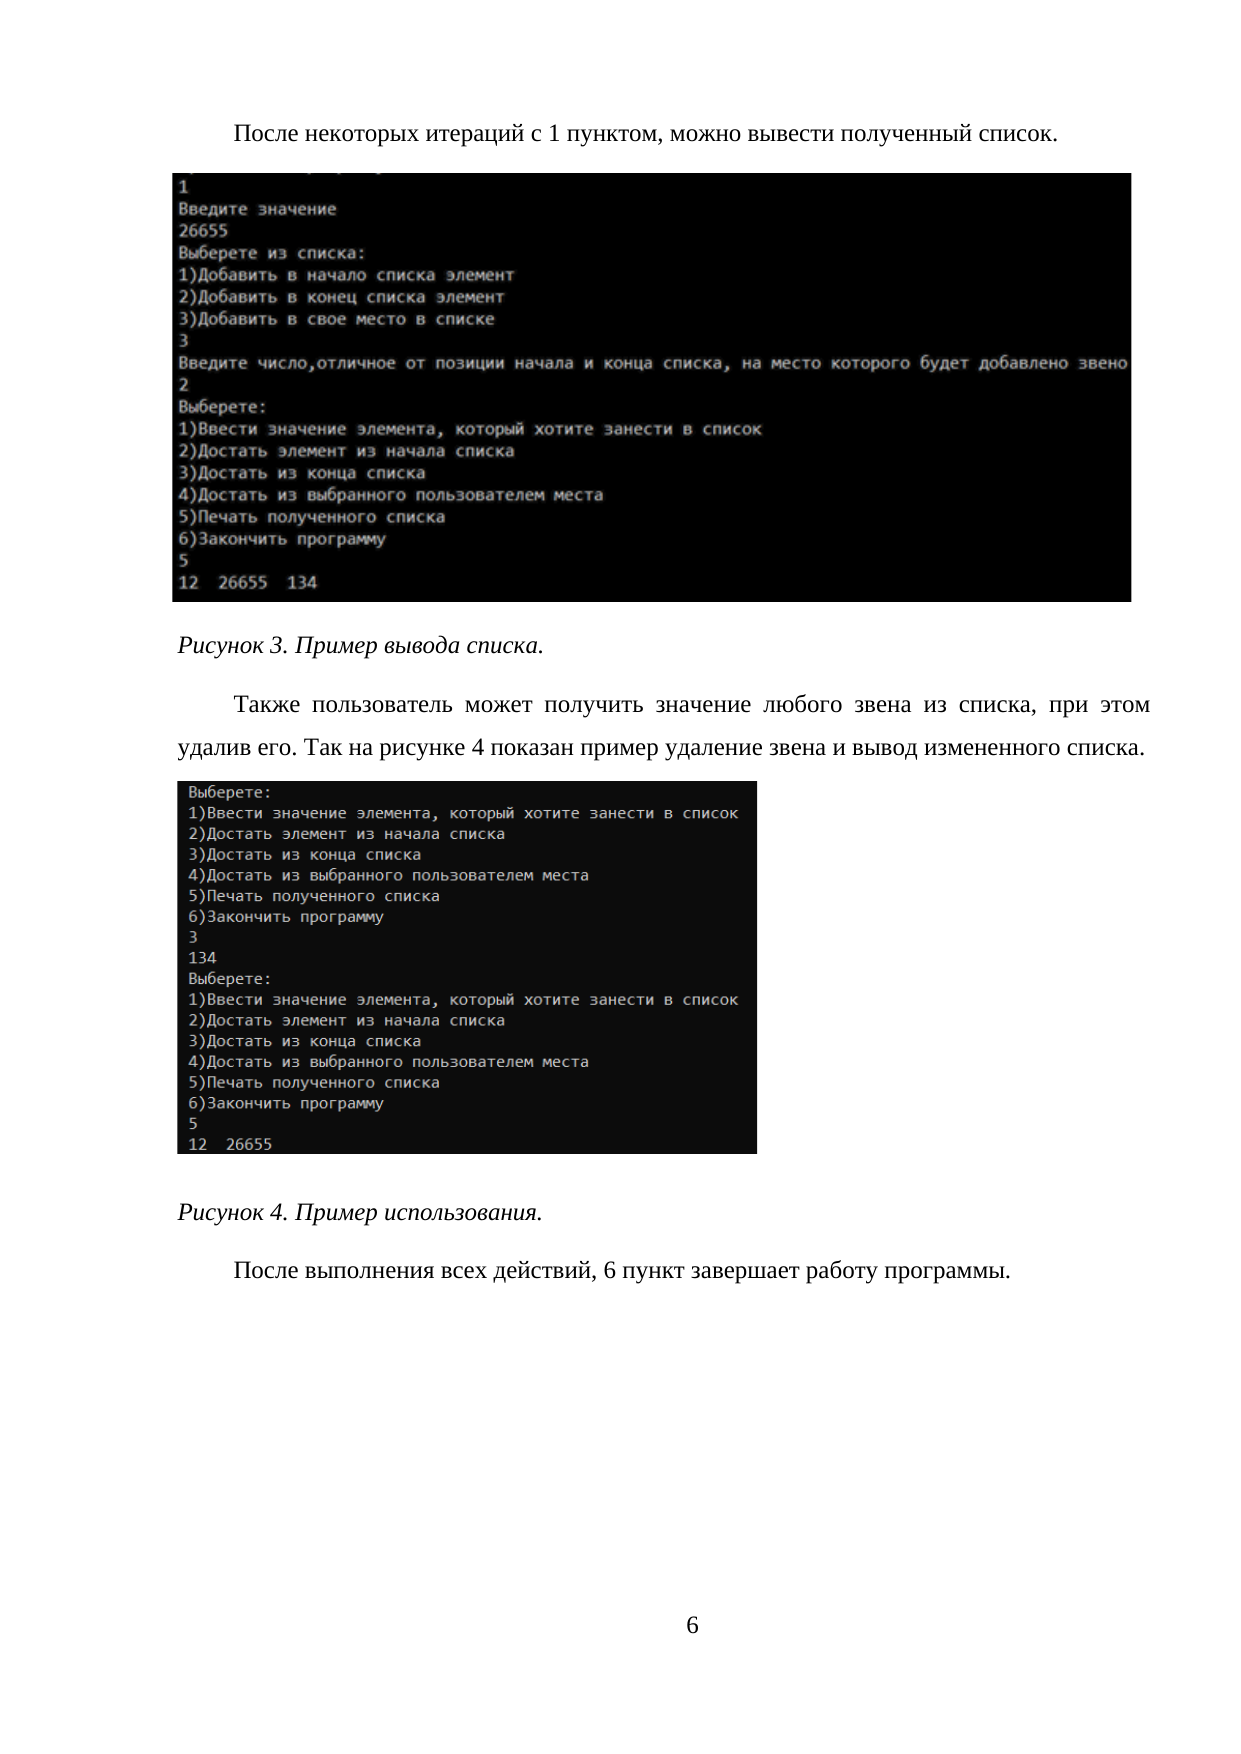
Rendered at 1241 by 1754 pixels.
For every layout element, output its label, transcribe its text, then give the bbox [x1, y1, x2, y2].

text После выполнения всех действий, 6 пункт завершает работу программы. [177, 1255, 1152, 1284]
text После некоторых итераций с 1 пунктом, можно вывести полученный список. [177, 118, 1152, 147]
picture [172, 173, 1132, 602]
picture [177, 781, 758, 1154]
text Также пользователь может получить значение любого звена из списка, при этом удалив его. Так на рисунке 4 показан пример удаление звена и вывод измененного списка. [177, 689, 1152, 761]
